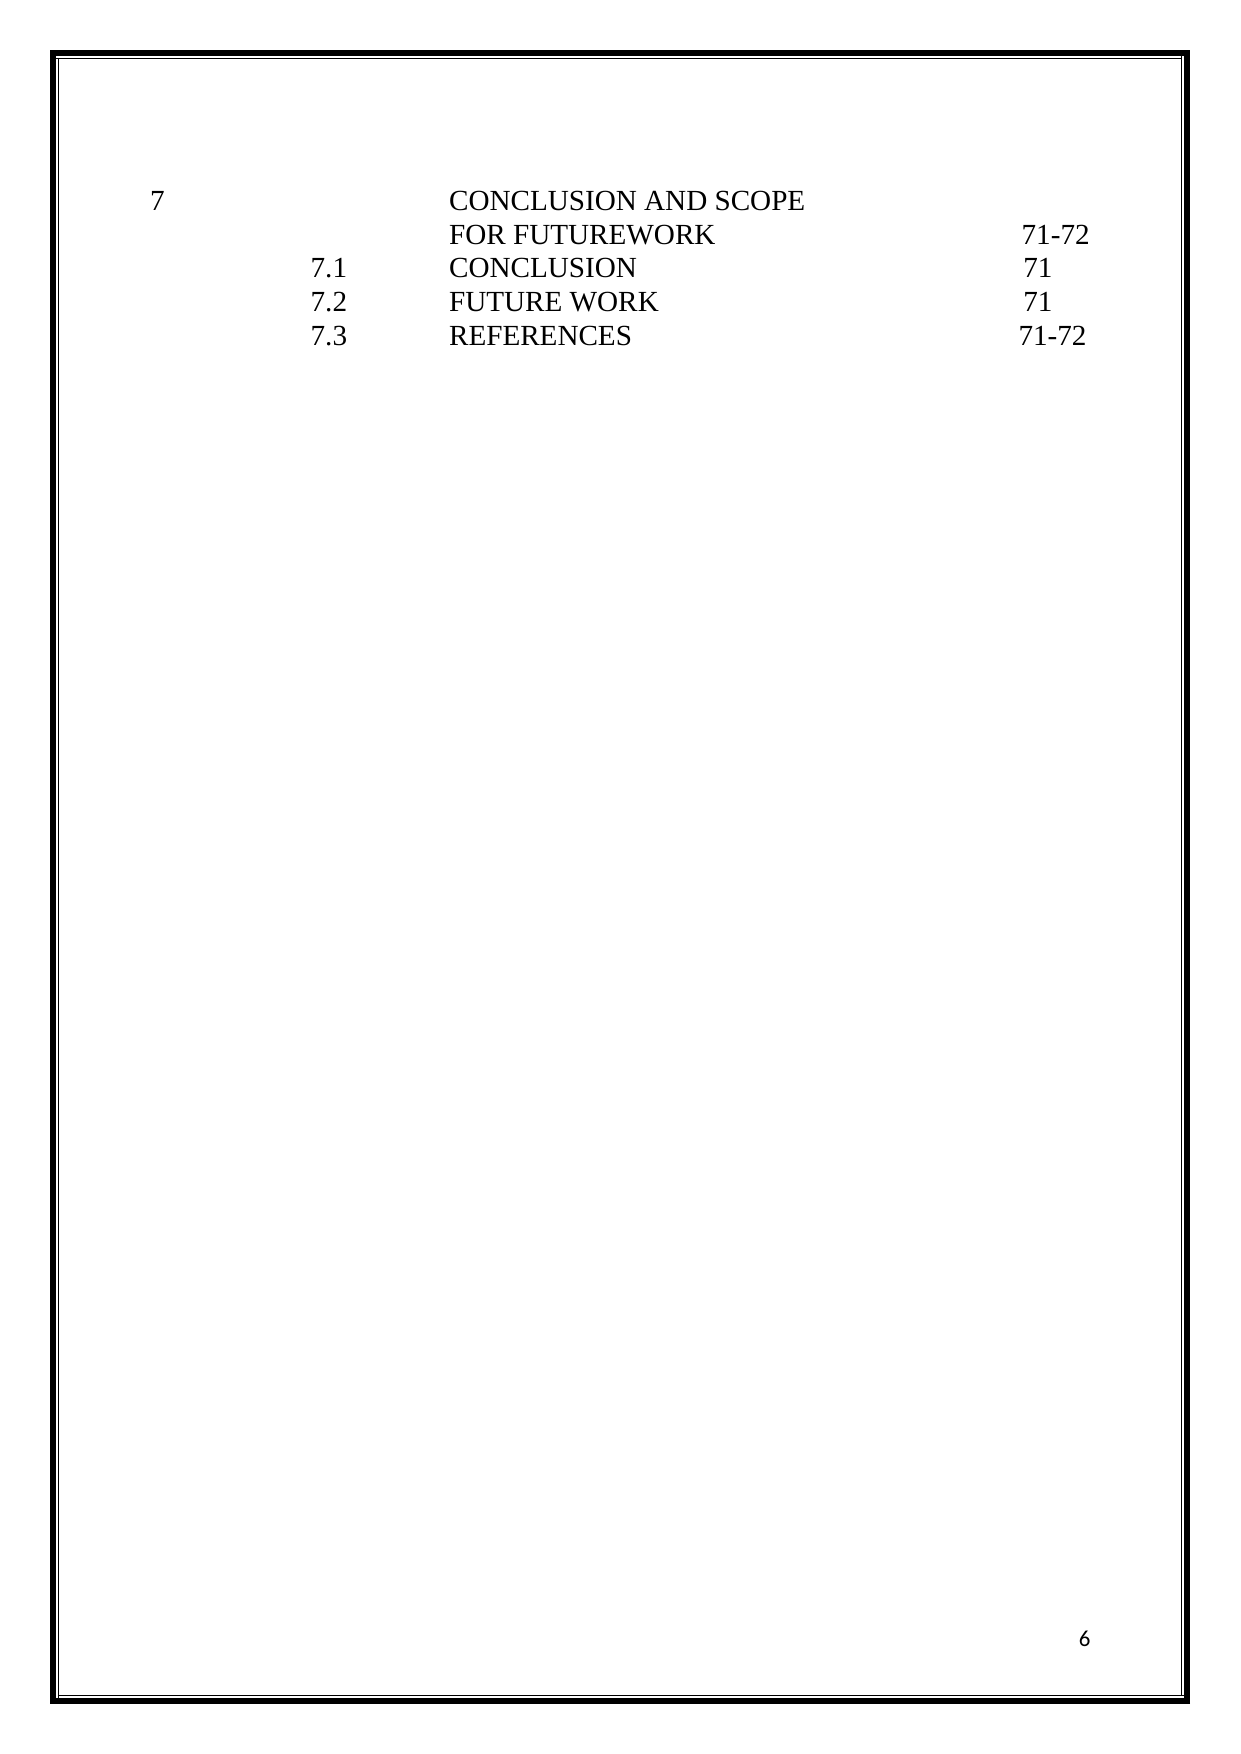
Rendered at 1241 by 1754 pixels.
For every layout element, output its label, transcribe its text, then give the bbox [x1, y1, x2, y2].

text 7 CONCLUSION AND SCOPE [150, 183, 1090, 217]
text 7.2 FUTURE WORK 71 [150, 284, 1090, 318]
text FOR FUTUREWORK 71-72 [150, 217, 1090, 251]
text 7.1 CONCLUSION 71 [150, 251, 1090, 284]
text 7.3 REFERENCES 71-72 [150, 318, 1090, 351]
